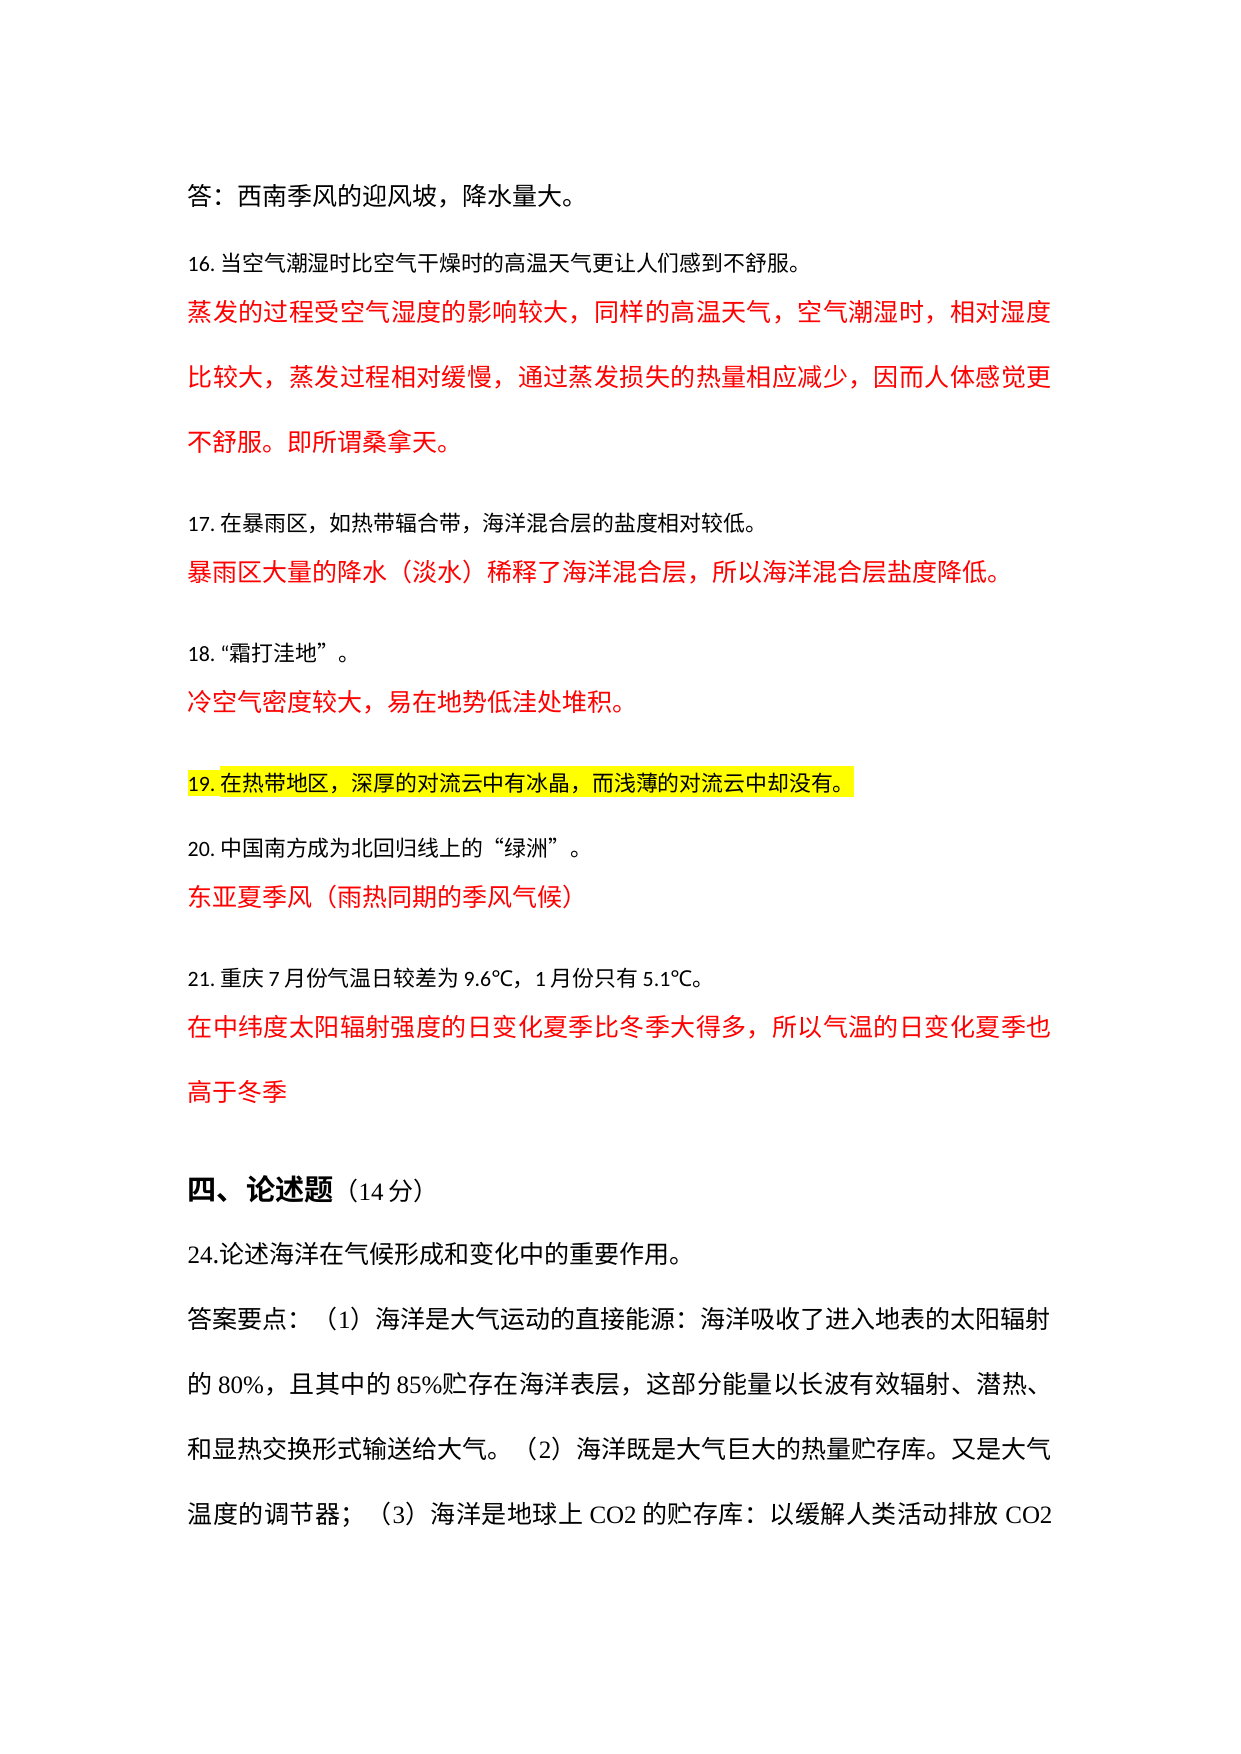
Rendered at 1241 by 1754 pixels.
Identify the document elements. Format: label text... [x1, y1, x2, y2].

text 答：西南季风的迎风坡，降水量大。 [187, 162, 1053, 227]
list 在热带地区，深厚的对流云中有冰晶，而浅薄的对流云中却没有。 [187, 765, 1053, 798]
text 暴雨区大量的降水（淡水）稀释了海洋混合层，所以海洋混合层盐度降低。 [187, 538, 1053, 603]
list “霜打洼地”。 [187, 635, 1053, 668]
text 24.论述海洋在气候形成和变化中的重要作用。 [187, 1220, 1053, 1285]
text 冷空气密度较大，易在地势低洼处堆积。 [187, 668, 1053, 733]
text 21. 重庆7月份气温日较差为9.6℃，1 月份只有5.1℃。 [187, 960, 1053, 993]
text 东亚夏季风（雨热同期的季风气候） [187, 863, 1053, 928]
text 16. 当空气潮湿时比空气干燥时的高温天气更让人们感到不舒服。 [187, 245, 1053, 278]
text 蒸发的过程受空气湿度的影响较大，同样的高温天气，空气潮湿时，相对湿度比较大，蒸发过程相对缓慢，通过蒸发损失的热量相应减少，因而人体感觉更不舒服。即所谓桑拿天。 [187, 278, 1053, 473]
list 在暴雨区，如热带辐合带，海洋混合层的盐度相对较低。 [187, 505, 1053, 538]
list 中国南方成为北回归线上的“绿洲”。 [187, 830, 1053, 863]
text 在中纬度太阳辐射强度的日变化夏季比冬季大得多，所以气温的日变化夏季也高于冬季 [187, 993, 1053, 1123]
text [187, 1285, 1053, 1545]
text 四、论述题（14分） [187, 1155, 1053, 1220]
